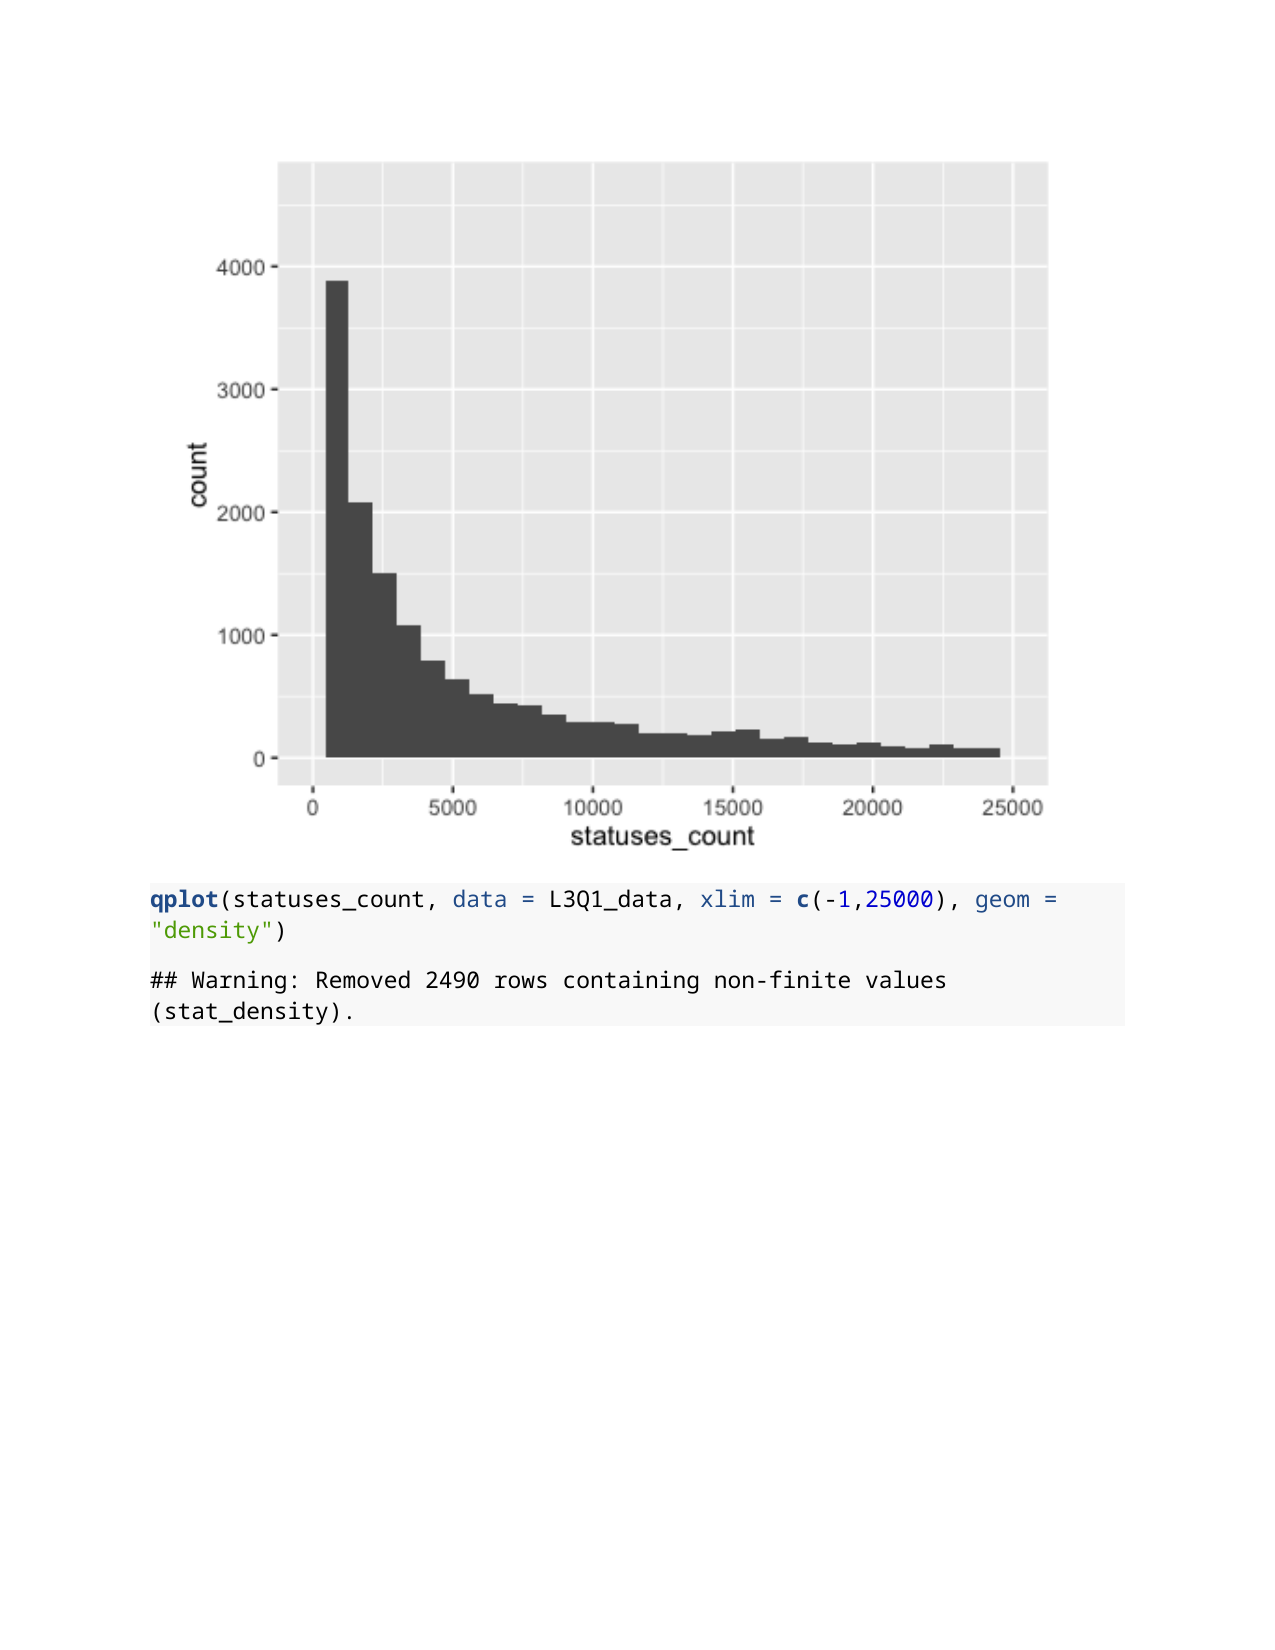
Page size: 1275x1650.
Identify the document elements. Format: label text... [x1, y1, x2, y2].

text qplot(statuses_count, data = L3Q1_data, xlim = c(-1,25000), geom = "density") [287, 883, 1125, 945]
picture [168, 150, 1062, 864]
text ## Warning: Removed 2490 rows containing non-finite values (stat_density). [150, 964, 1125, 1026]
